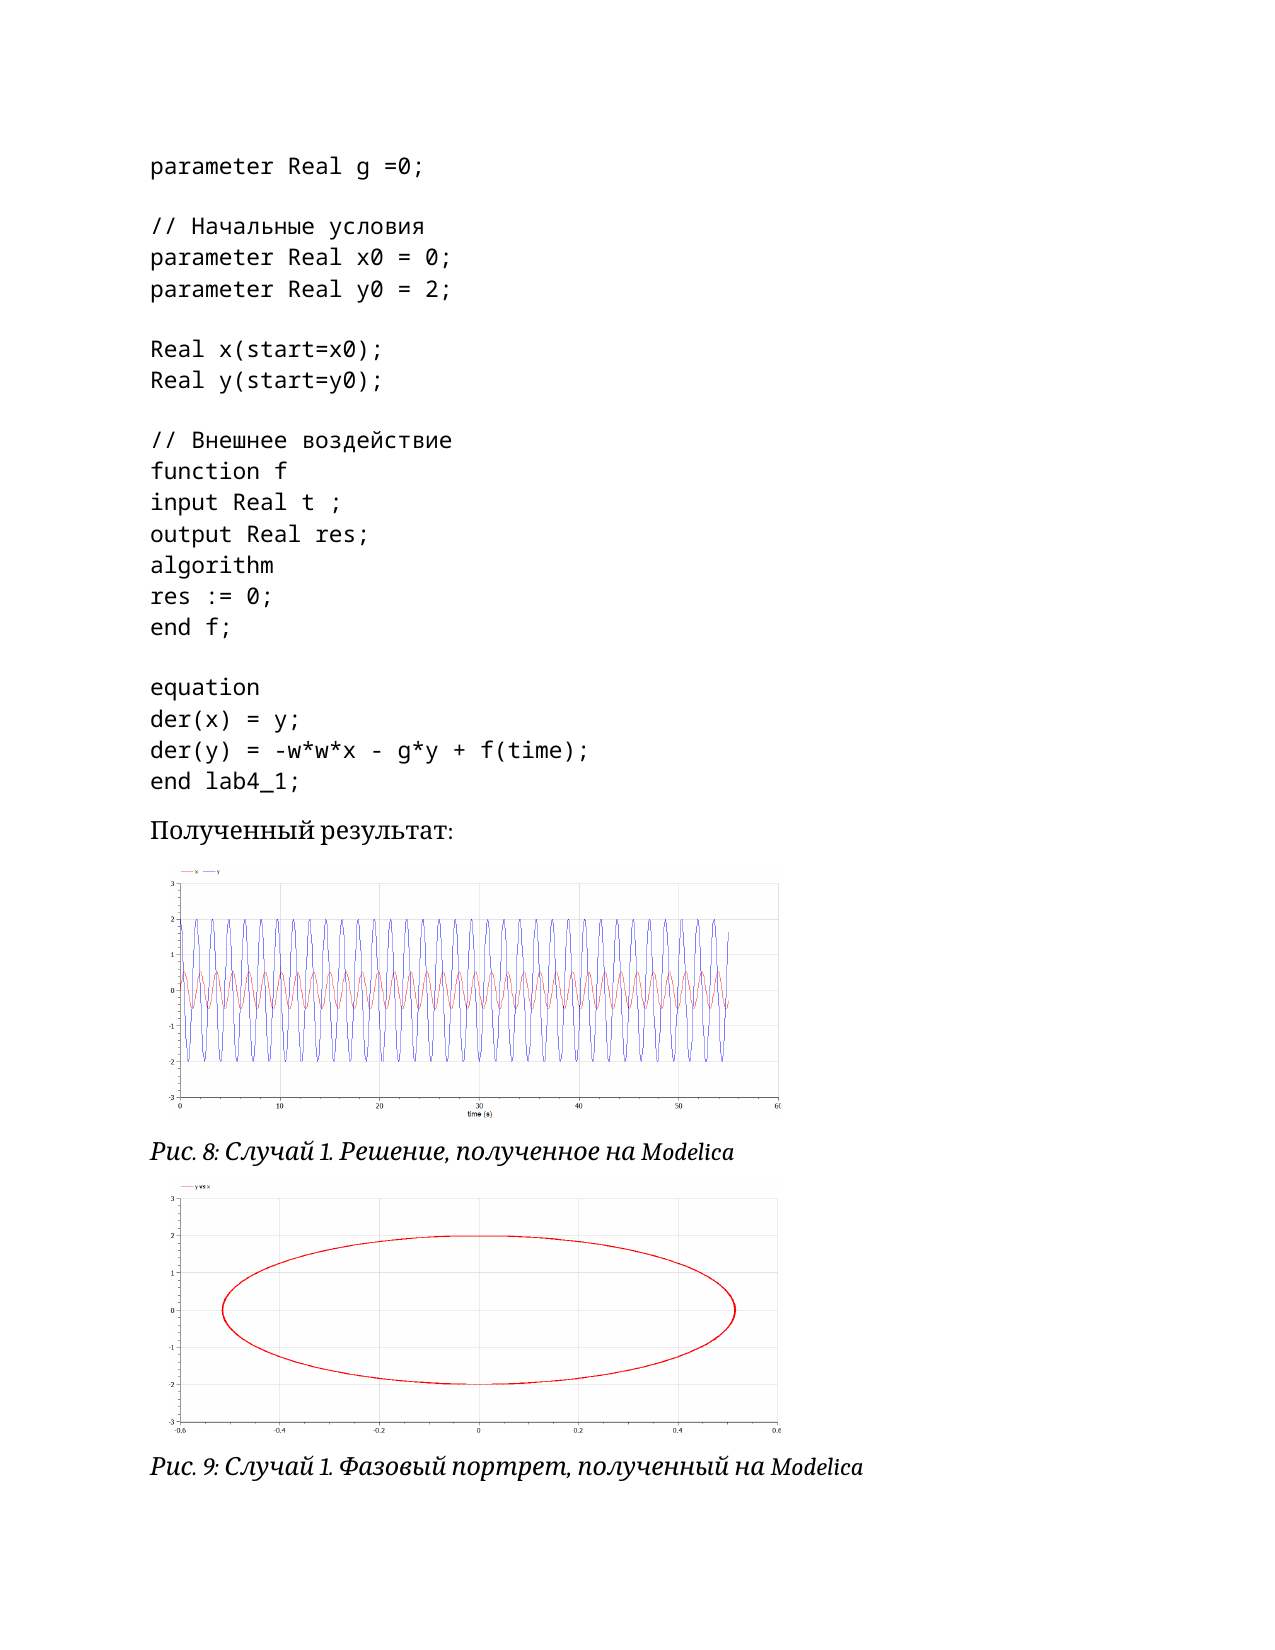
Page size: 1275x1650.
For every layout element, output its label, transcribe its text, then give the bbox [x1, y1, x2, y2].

text Полученный результат: [150, 817, 1125, 846]
text Рис. 9: Случай 1. Фазовый портрет, полученный на Modelica [150, 1453, 1125, 1482]
picture [168, 864, 782, 1118]
picture [168, 1179, 782, 1433]
text Рис. 8: Случай 1. Решение, полученное на Modelica [150, 1138, 1125, 1167]
